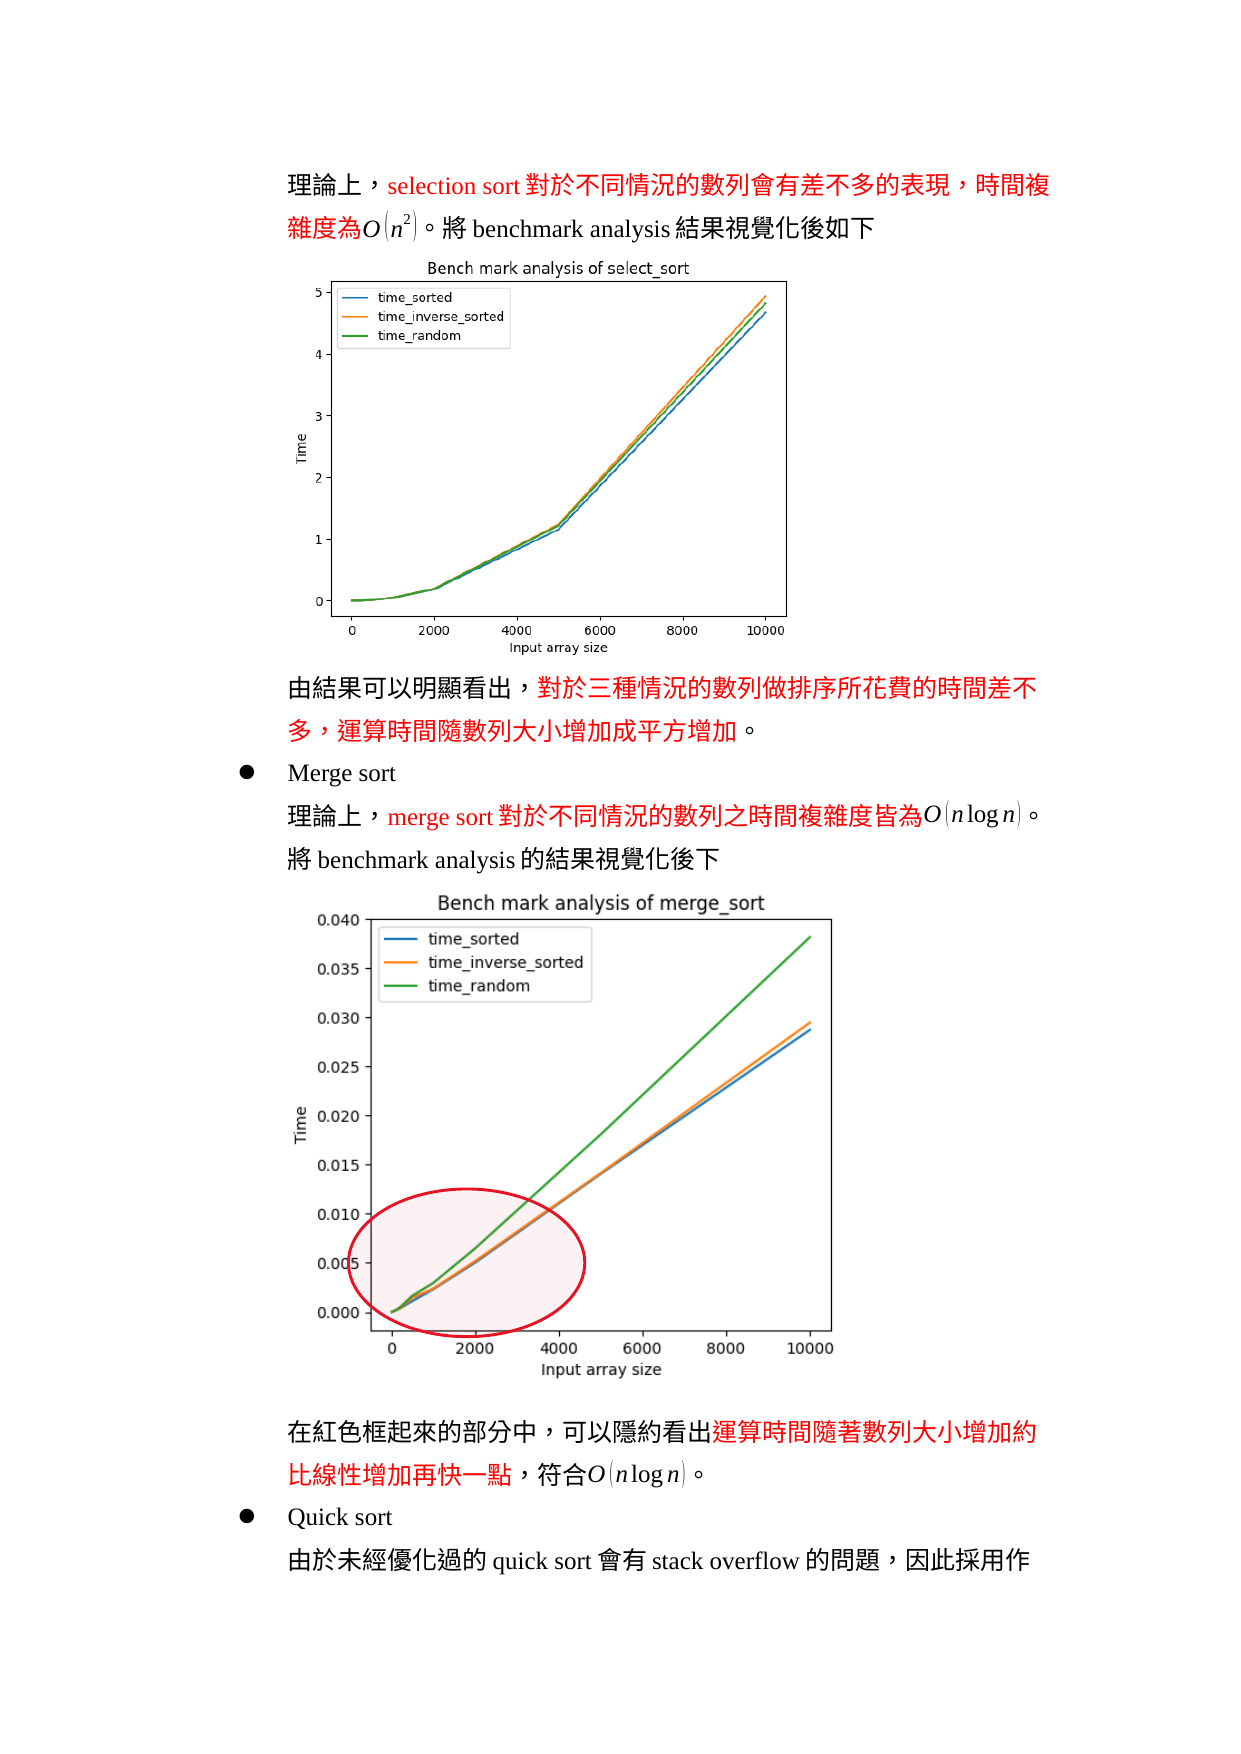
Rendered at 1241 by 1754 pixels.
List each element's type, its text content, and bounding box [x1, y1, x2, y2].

list Quick sort [237, 1498, 1053, 1536]
list 由結果可以明顯看出，對於三種情況的數列做排序所花費的時間差不多，運算時間隨數列大小增加成平方增加。 [287, 668, 1053, 749]
picture [287, 250, 812, 657]
list 理論上，merge sort對於不同情況的數列之時間複雜度皆為。將benchmark analysis的結果視覺化後下 [287, 796, 1053, 877]
picture [287, 882, 841, 1384]
list Merge sort [237, 754, 1053, 792]
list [287, 1540, 1053, 1577]
list 在紅色框起來的部分中，可以隱約看出運算時間隨著數列大小增加約比線性增加再快一點，符合。 [287, 1412, 1053, 1493]
list 理論上，selection sort對於不同情況的數列會有差不多的表現，時間複雜度為。將benchmark analysis結果視覺化後如下 [287, 164, 1053, 245]
